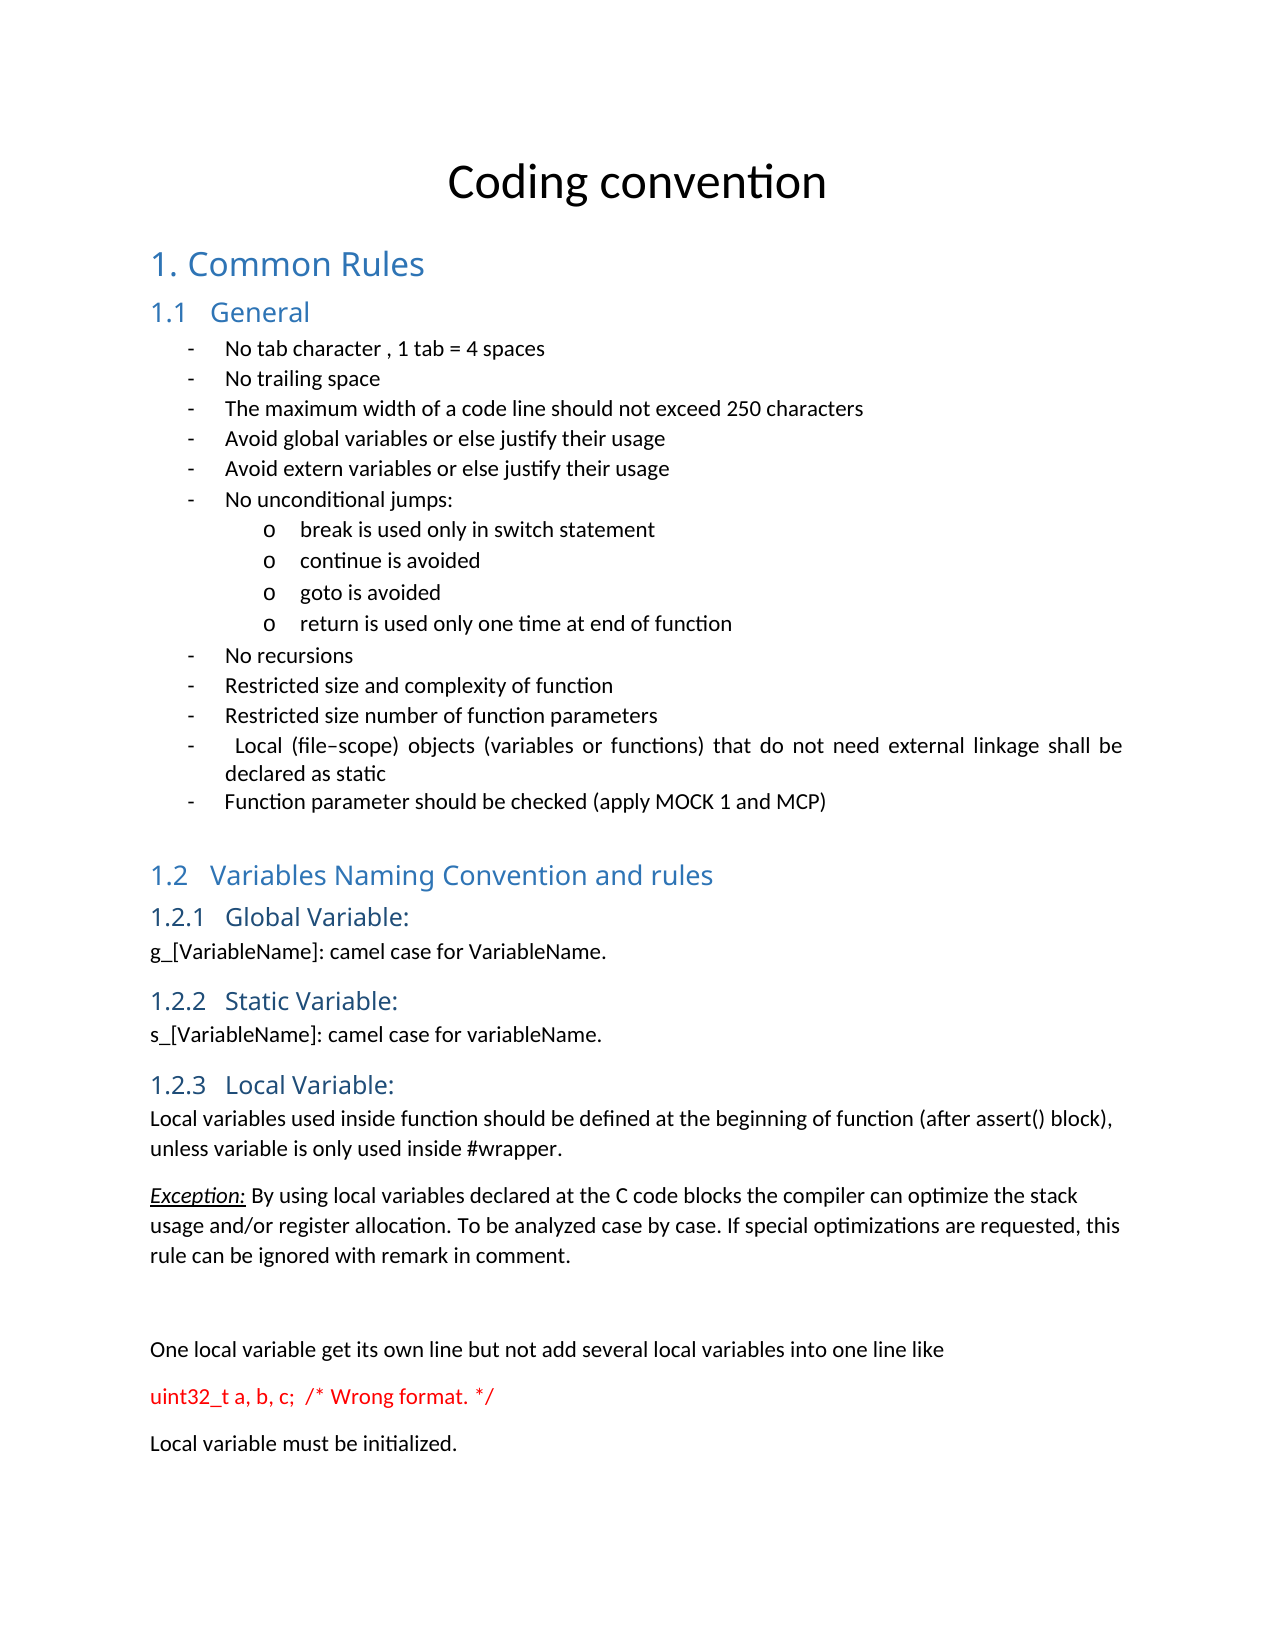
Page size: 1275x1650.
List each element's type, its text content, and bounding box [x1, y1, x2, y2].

list break is used only in switch statement [262, 515, 1125, 544]
text Local variables used inside function should be defined at the beginning of function (after assert() block), unless variable is only used inside #wrapper. [150, 1104, 1125, 1162]
list No trailing space [187, 364, 1125, 392]
list Restricted size and complexity of function [187, 671, 1125, 699]
list No unconditional jumps: [187, 485, 1125, 513]
text Exception: By using local variables declared at the C code blocks the compiler can optimize the stack usage and/or register allocation. To be analyzed case by case. If special optimizations are requested, this rule can be ignored with remark in comment. [150, 1181, 1125, 1269]
list Avoid global variables or else justify their usage [187, 424, 1125, 452]
list continue is avoided [262, 546, 1125, 576]
list Function parameter should be checked (apply MOCK 1 and MCP) [187, 787, 1125, 816]
text uint32_t a, b, c; /* Wrong format. */ [150, 1382, 1125, 1410]
list Local (file–scope) objects (variables or functions) that do not need external linkage shall be declared as static [187, 731, 1125, 787]
subtitle Local Variable: [150, 1067, 1125, 1101]
list No tab character , 1 tab = 4 spaces [187, 334, 1125, 362]
list The maximum width of a code line should not exceed 250 characters [187, 394, 1125, 422]
list Restricted size number of function parameters [187, 701, 1125, 729]
text Local variable must be initialized. [150, 1429, 1125, 1457]
subtitle General [150, 294, 1125, 331]
subtitle Static Variable: [150, 984, 1125, 1018]
text s_[VariableName]: camel case for variableName. [150, 1020, 1125, 1048]
text g_[VariableName]: camel case for VariableName. [150, 937, 1125, 965]
list goto is avoided [262, 578, 1125, 607]
list No recursions [187, 641, 1125, 669]
subtitle Common Rules [150, 241, 1125, 286]
list Avoid extern variables or else justify their usage [187, 454, 1125, 483]
text Coding convention [150, 150, 1125, 211]
subtitle Global Variable: [150, 900, 1125, 934]
list return is used only one time at end of function [262, 609, 1125, 638]
text One local variable get its own line but not add several local variables into one line like [150, 1335, 1125, 1363]
subtitle Variables Naming Convention and rules [150, 856, 1125, 893]
